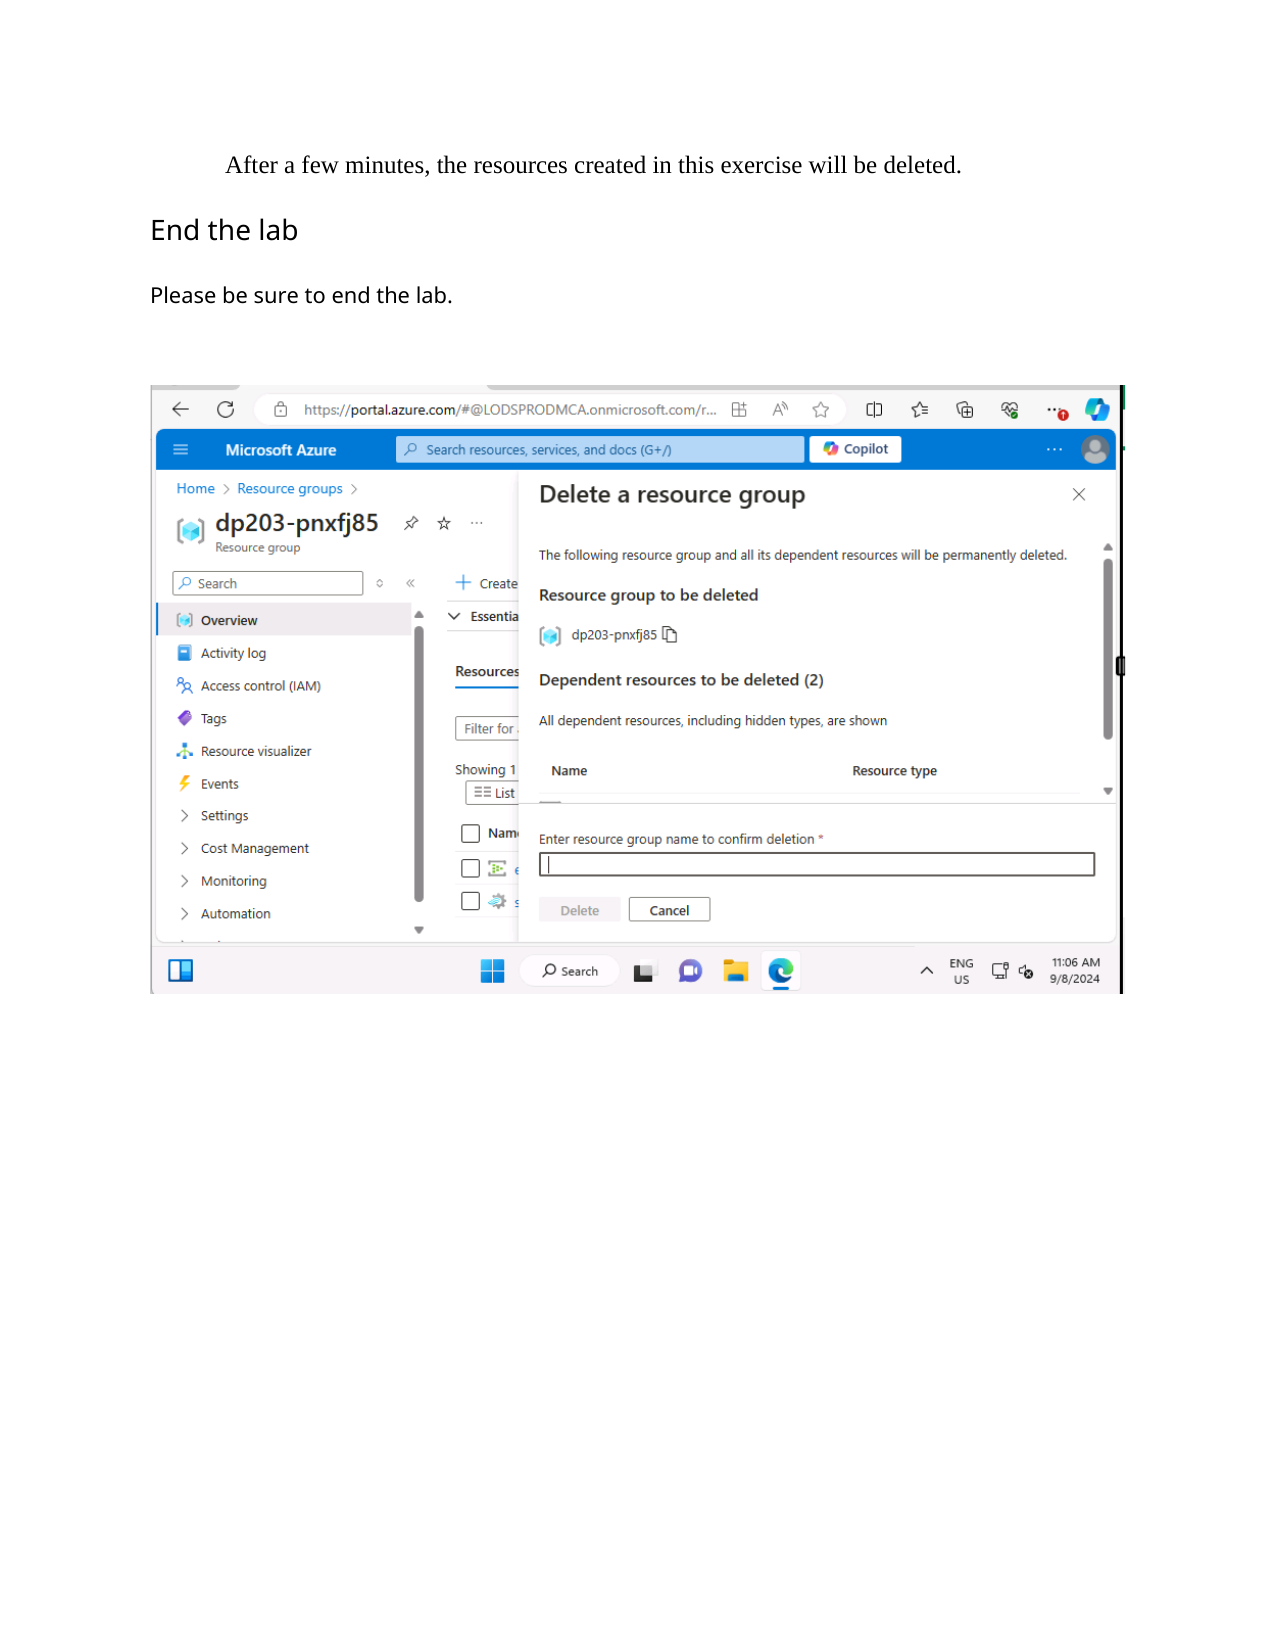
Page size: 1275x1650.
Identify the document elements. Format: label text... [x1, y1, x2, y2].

list Enter the dp203-xxxxxxx resource group name to confirm you want to delete it, and select Delete. [187, 208, 1125, 265]
text Please be sure to end the lab. [150, 424, 1125, 454]
picture [150, 530, 1125, 1138]
list At the top of the Overview page for your resource group, select Delete resource group. [187, 150, 1125, 179]
subtitle End the lab [150, 354, 1125, 393]
text After a few minutes, the resources created in this exercise will be deleted. [225, 294, 1125, 323]
